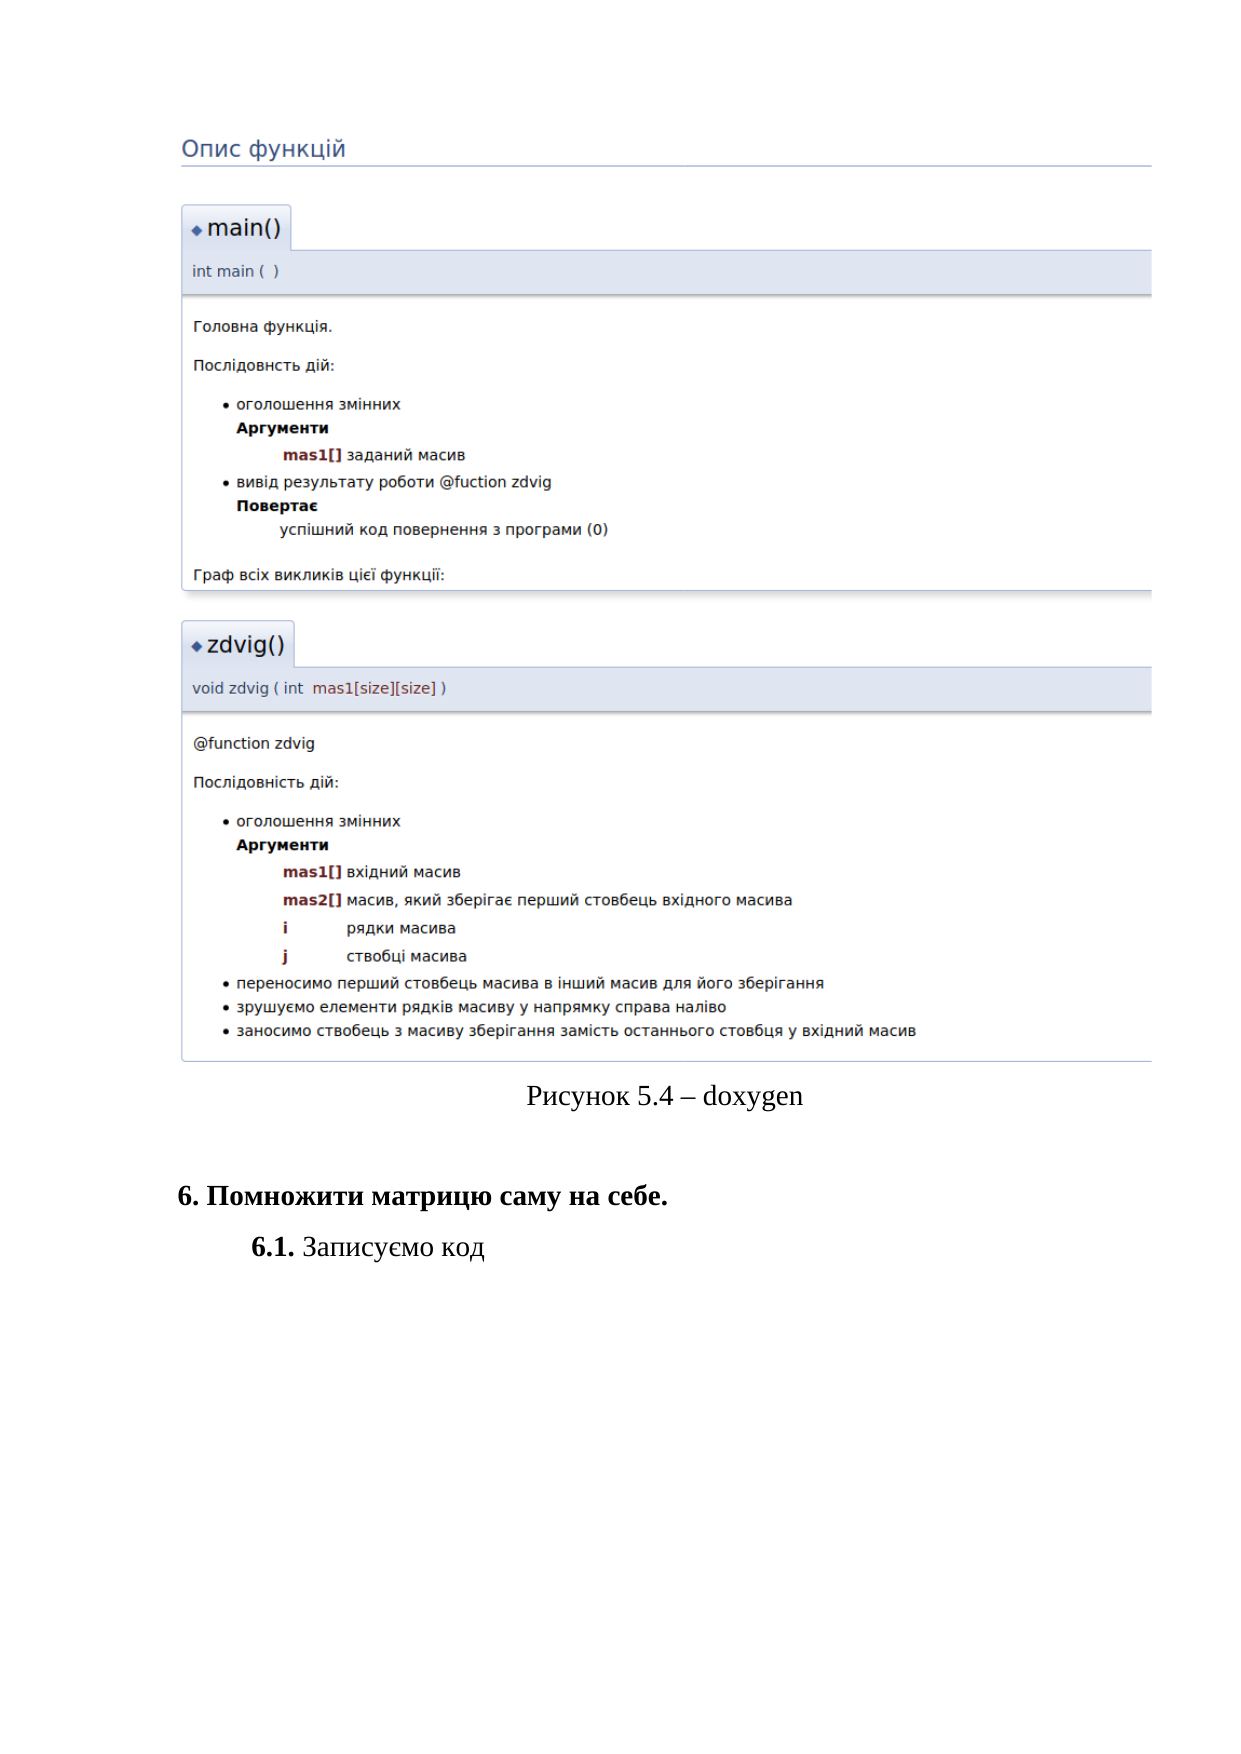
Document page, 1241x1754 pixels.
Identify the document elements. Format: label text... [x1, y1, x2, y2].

text 6. Помножити матрицю саму на себе. [177, 1178, 1152, 1212]
picture [177, 118, 1152, 1062]
text 6.1. Записуємо код [177, 1229, 1152, 1262]
text Рисунок 5.4 – doxygen [177, 1078, 1152, 1112]
